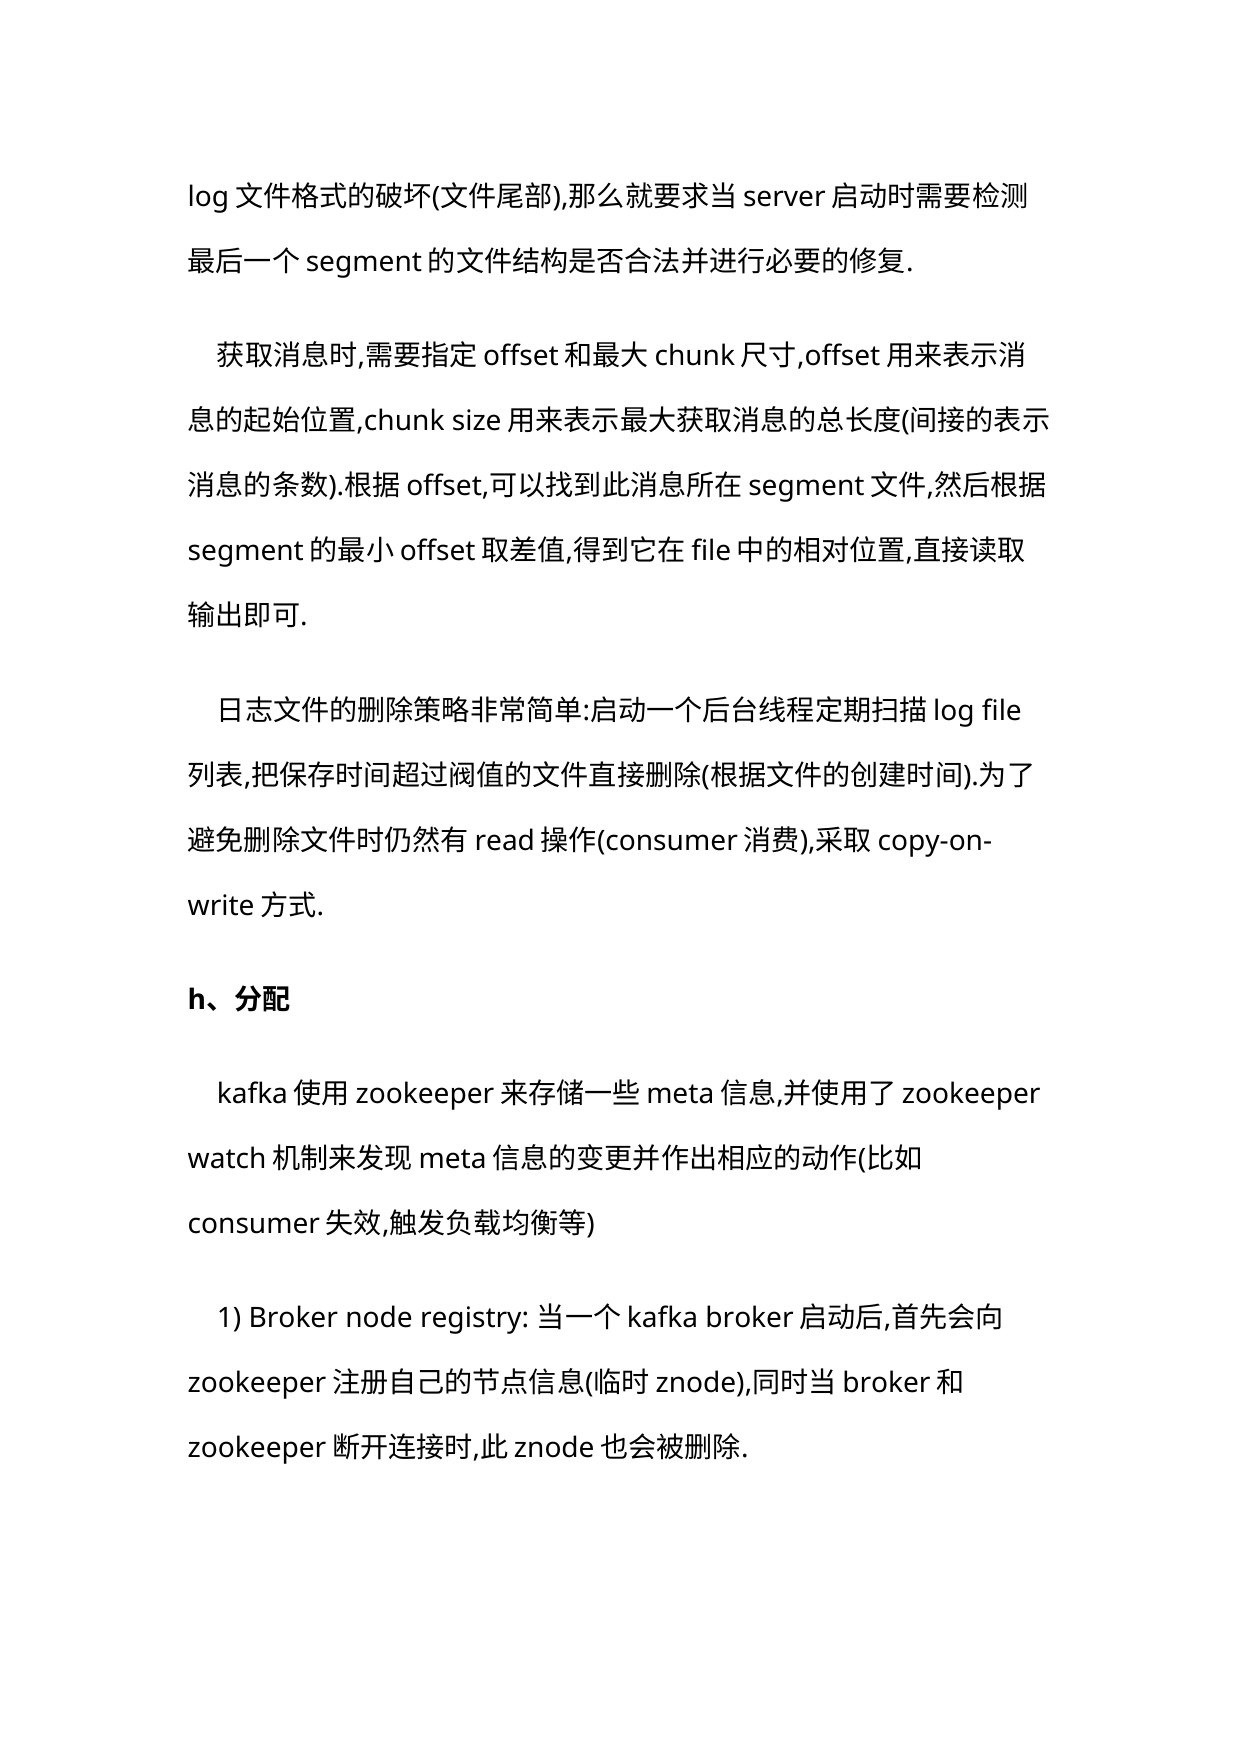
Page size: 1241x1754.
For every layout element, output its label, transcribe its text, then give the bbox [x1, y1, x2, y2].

text 1) Broker node registry: 当一个kafka broker启动后,首先会向zookeeper注册自己的节点信息(临时znode),同时当broker和zookeeper断开连接时,此znode也会被删除. [187, 1283, 1053, 1478]
text h、分配 [187, 964, 1053, 1029]
text 获取消息时,需要指定offset和最大chunk尺寸,offset用来表示消息的起始位置,chunk size用来表示最大获取消息的总长度(间接的表示消息的条数).根据offset,可以找到此消息所在segment文件,然后根据segment的最小offset取差值,得到它在file中的相对位置,直接读取输出即可. [187, 321, 1053, 646]
text 日志文件的删除策略非常简单:启动一个后台线程定期扫描log file列表,把保存时间超过阀值的文件直接删除(根据文件的创建时间).为了避免删除文件时仍然有read操作(consumer消费),采取copy-on-write方式. [187, 675, 1053, 935]
text kafka使用zookeeper来存储一些meta信息,并使用了zookeeper watch机制来发现meta信息的变更并作出相应的动作(比如consumer失效,触发负载均衡等) [187, 1059, 1053, 1254]
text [187, 162, 1053, 292]
